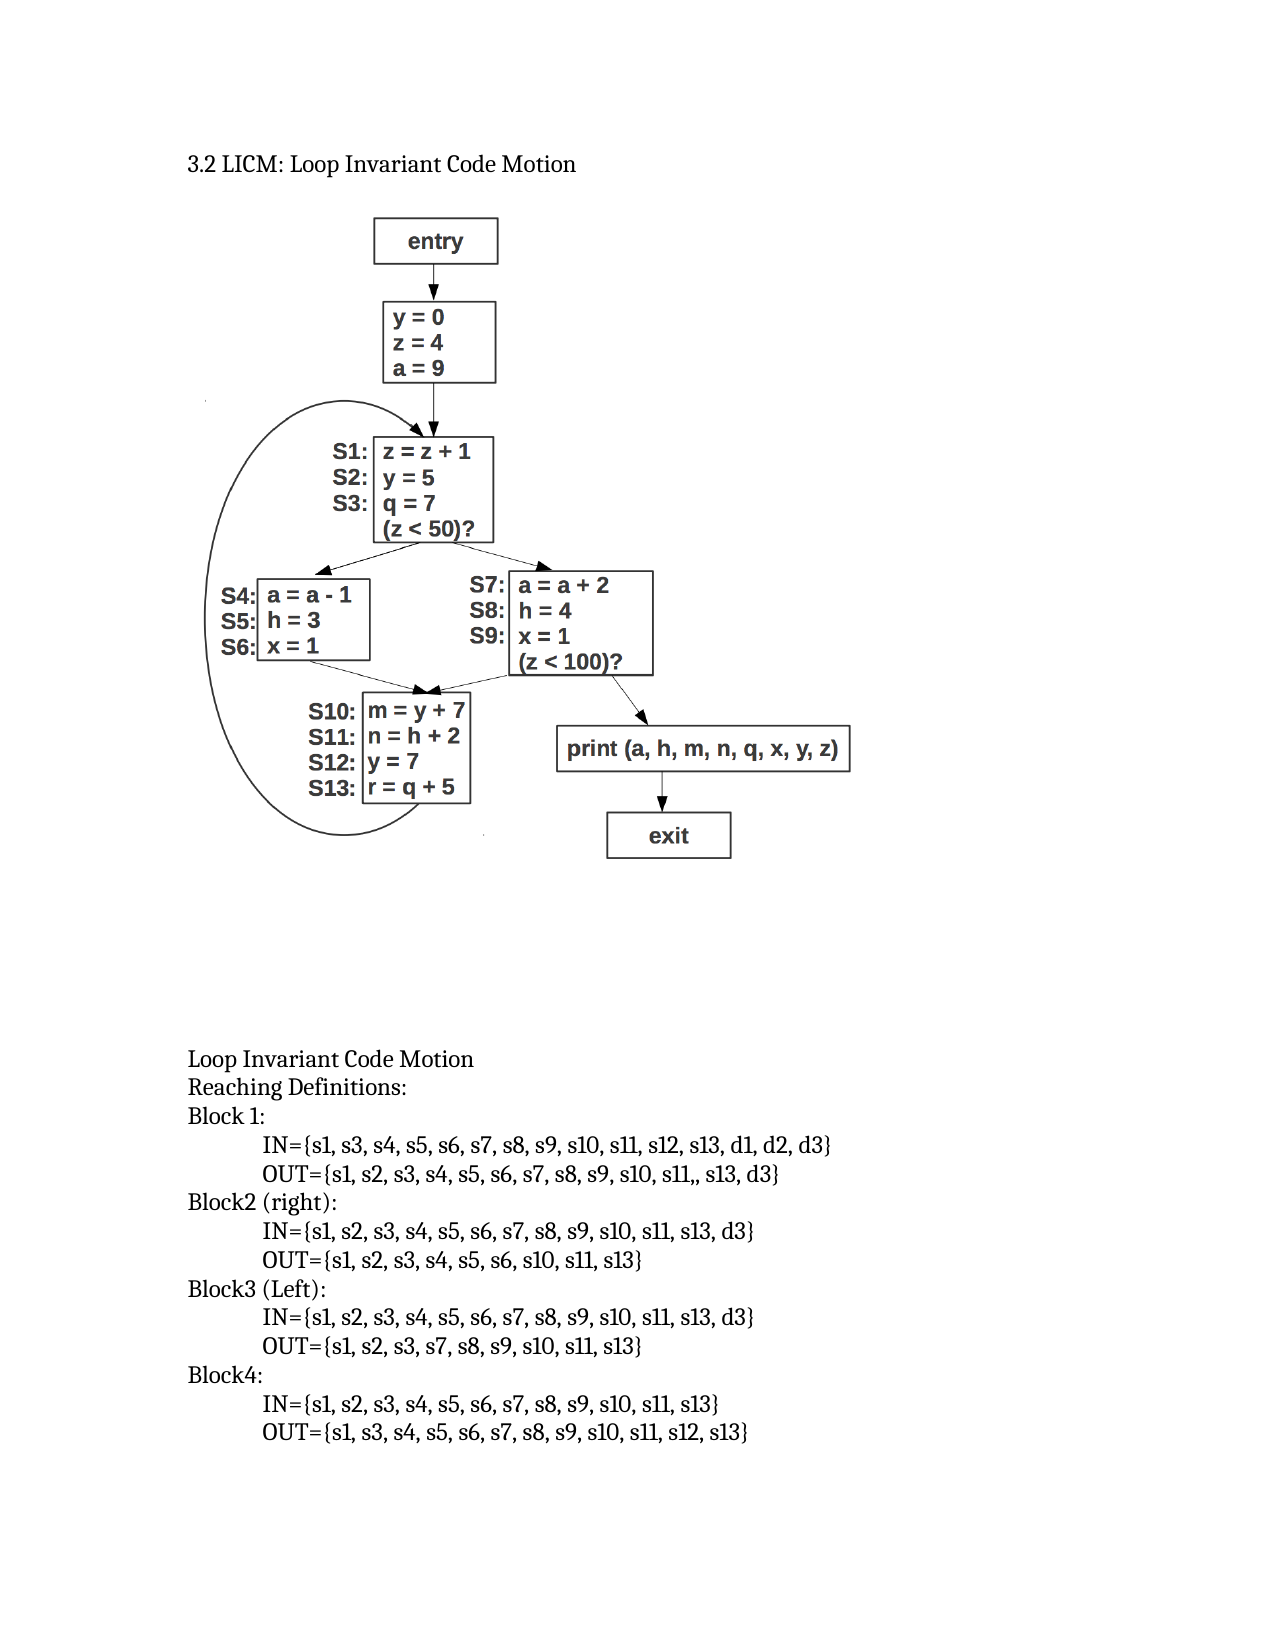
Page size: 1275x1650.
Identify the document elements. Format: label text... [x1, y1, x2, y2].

text OUT={s1, s2, s3, s7, s8, s9, s10, s11, s13} [187, 1332, 1087, 1361]
text Loop Invariant Code Motion [187, 1044, 1087, 1073]
text OUT={s1, s2, s3, s4, s5, s6, s7, s8, s9, s10, s11,, s13, d3} [187, 1159, 1087, 1188]
picture [187, 207, 883, 930]
text Reaching Definitions: [187, 1073, 1087, 1102]
text Block4: [187, 1361, 1087, 1389]
text OUT={s1, s2, s3, s4, s5, s6, s10, s11, s13} [187, 1246, 1087, 1274]
text IN={s1, s3, s4, s5, s6, s7, s8, s9, s10, s11, s12, s13, d1, d2, d3} [187, 1131, 1087, 1159]
text IN={s1, s2, s3, s4, s5, s6, s7, s8, s9, s10, s11, s13, d3} [187, 1303, 1087, 1332]
text Block3 (Left): [187, 1274, 1087, 1303]
text IN={s1, s2, s3, s4, s5, s6, s7, s8, s9, s10, s11, s13, d3} [187, 1217, 1087, 1246]
text IN={s1, s2, s3, s4, s5, s6, s7, s8, s9, s10, s11, s13} [187, 1389, 1087, 1418]
text OUT={s1, s3, s4, s5, s6, s7, s8, s9, s10, s11, s12, s13} [187, 1418, 1087, 1447]
text Block 1: [187, 1102, 1087, 1131]
text 3.2 LICM: Loop Invariant Code Motion [187, 150, 1087, 179]
text Block2 (right): [187, 1188, 1087, 1217]
